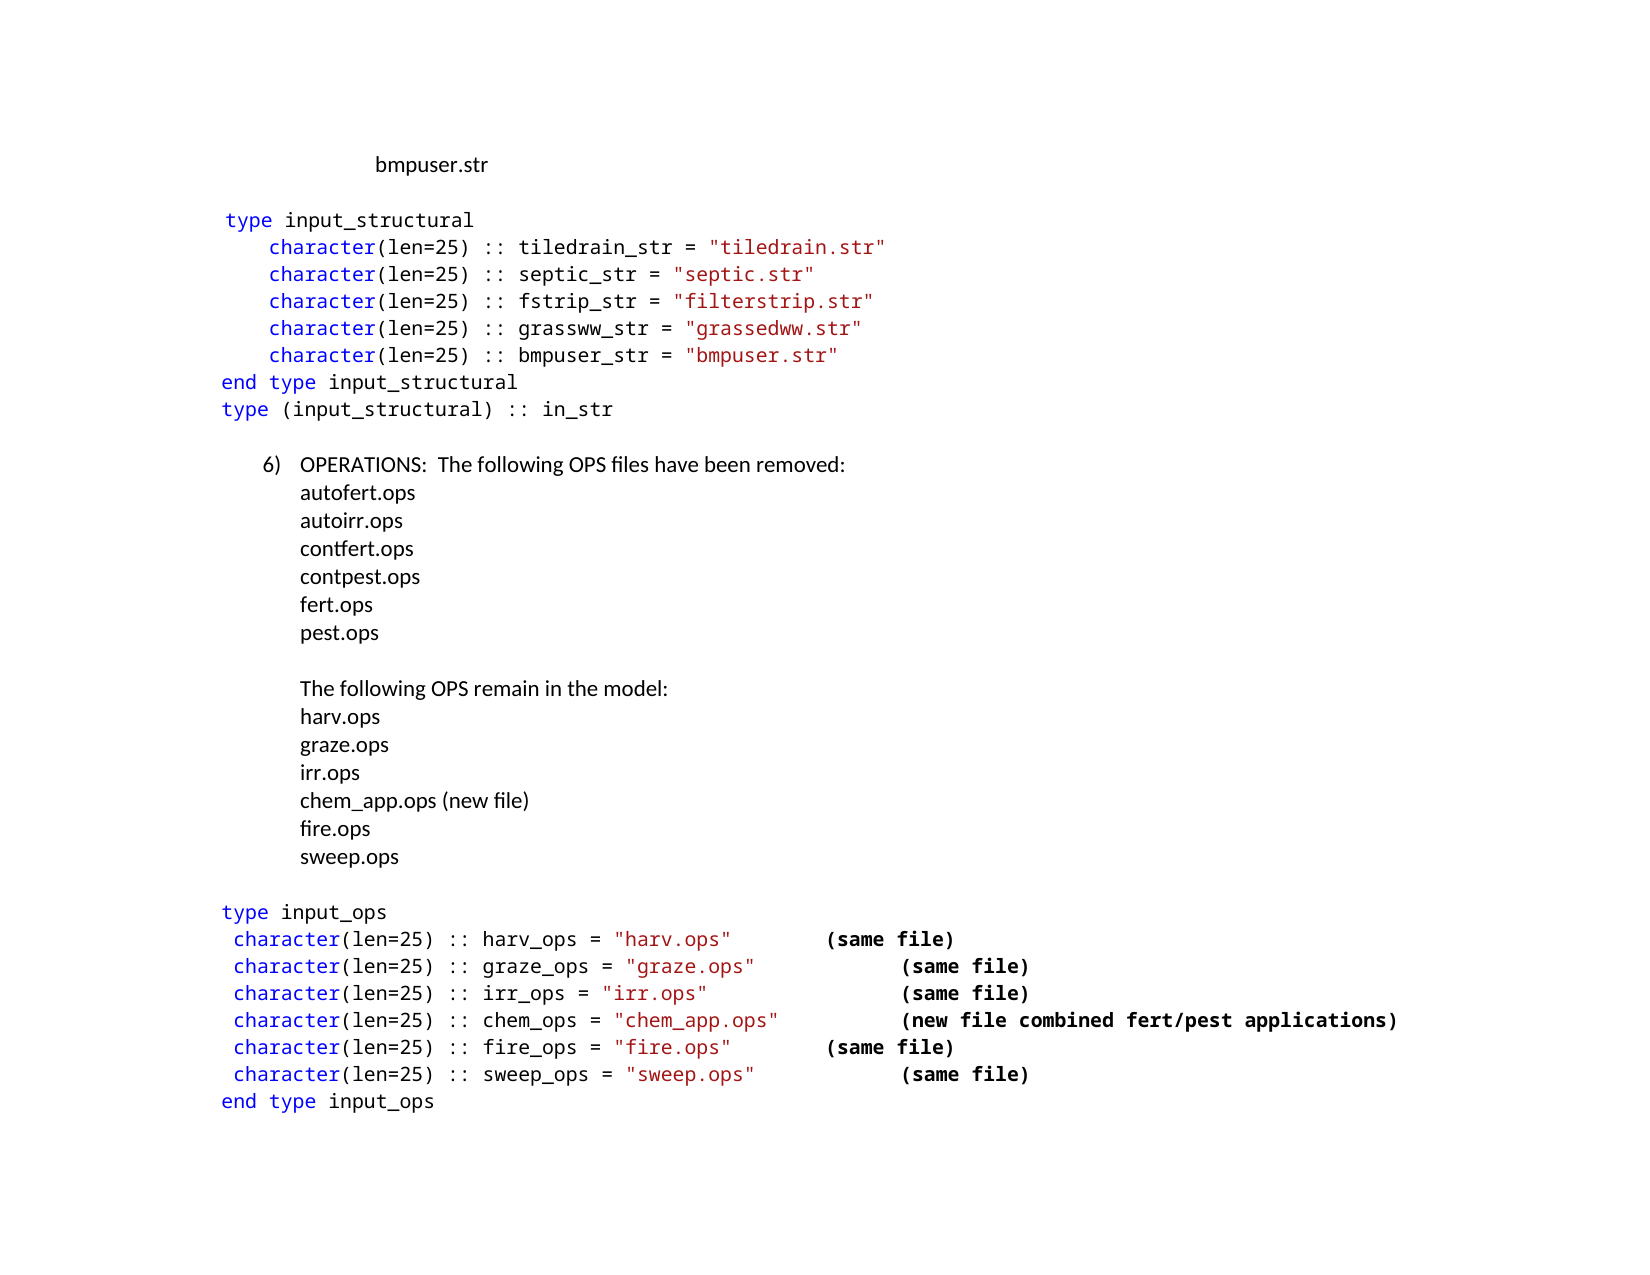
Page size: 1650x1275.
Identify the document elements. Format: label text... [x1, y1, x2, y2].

text character(len=25) :: tiledrain_str = "tiledrain.str" [150, 233, 1500, 260]
text type (input_structural) :: in_str [150, 395, 1500, 422]
text irr.ops [225, 758, 1500, 786]
text character(len=25) :: harv_ops = "harv.ops" (same file) [150, 925, 1500, 952]
text character(len=25) :: fstrip_str = "filterstrip.str" [150, 287, 1500, 314]
text sweep.ops [225, 842, 1500, 870]
text autofert.ops [150, 478, 1500, 506]
text contfert.ops [150, 534, 1500, 562]
text character(len=25) :: sweep_ops = "sweep.ops" (same file) [150, 1060, 1500, 1087]
text character(len=25) :: septic_str = "septic.str" [150, 260, 1500, 287]
text bmpuser.str [300, 150, 1500, 178]
text fert.ops [150, 590, 1500, 618]
text chem_app.ops (new file) [225, 786, 1500, 814]
text autoirr.ops [150, 506, 1500, 534]
text character(len=25) :: fire_ops = "fire.ops" (same file) [150, 1033, 1500, 1060]
text pest.ops [150, 618, 1500, 646]
text harv.ops [225, 702, 1500, 730]
text type input_structural [150, 206, 1500, 233]
text fire.ops [225, 814, 1500, 842]
text end type input_structural [150, 368, 1500, 395]
text contpest.ops [150, 562, 1500, 590]
text character(len=25) :: bmpuser_str = "bmpuser.str" [150, 341, 1500, 368]
text graze.ops [225, 730, 1500, 758]
text The following OPS remain in the model: [225, 674, 1500, 702]
text character(len=25) :: chem_ops = "chem_app.ops" (new file combined fert/pest applications) [150, 1006, 1500, 1033]
text character(len=25) :: grassww_str = "grassedww.str" [150, 314, 1500, 341]
text type input_ops [150, 898, 1500, 925]
text character(len=25) :: irr_ops = "irr.ops" (same file) [150, 979, 1500, 1006]
text end type input_ops [150, 1087, 1500, 1114]
list OPERATIONS: The following OPS files have been removed: [262, 450, 1500, 478]
text character(len=25) :: graze_ops = "graze.ops" (same file) [150, 952, 1500, 979]
